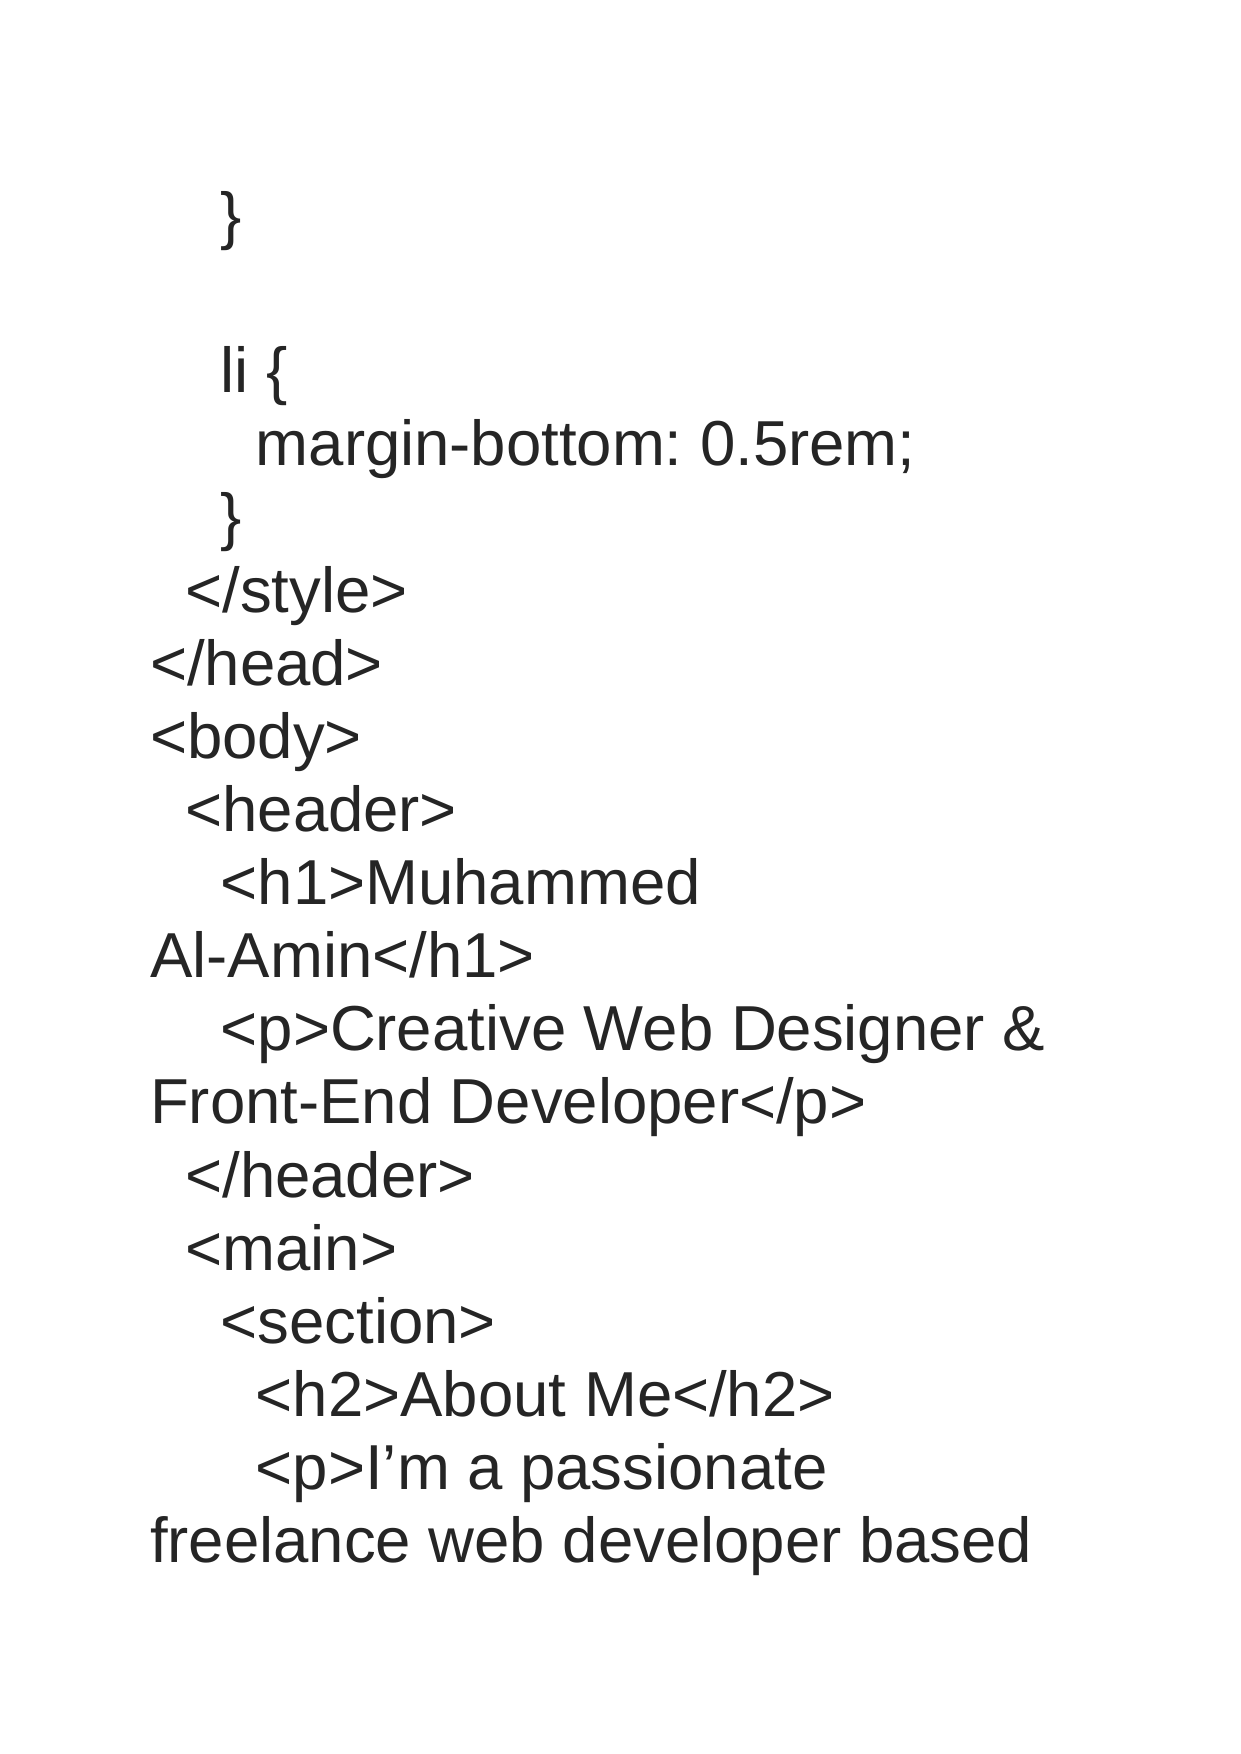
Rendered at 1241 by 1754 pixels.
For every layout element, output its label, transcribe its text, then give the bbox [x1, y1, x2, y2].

text </header> [150, 1143, 1090, 1217]
text <p>Creative Web Designer & Front-End Developer</p> [150, 997, 1090, 1143]
text <h1>Muhammed Al-Amin</h1> [150, 851, 1090, 997]
text <h2>About Me</h2> [150, 1363, 1090, 1436]
text } [150, 184, 1090, 257]
text </style> [150, 558, 1090, 632]
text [150, 1436, 1090, 1582]
text <header> [150, 778, 1090, 851]
text } [150, 485, 1090, 558]
text margin-bottom: 0.5rem; [150, 412, 1090, 485]
text <main> [150, 1217, 1090, 1290]
text </head> [150, 632, 1090, 705]
text <section> [150, 1290, 1090, 1363]
text <body> [150, 705, 1090, 778]
text li { [150, 339, 1090, 412]
